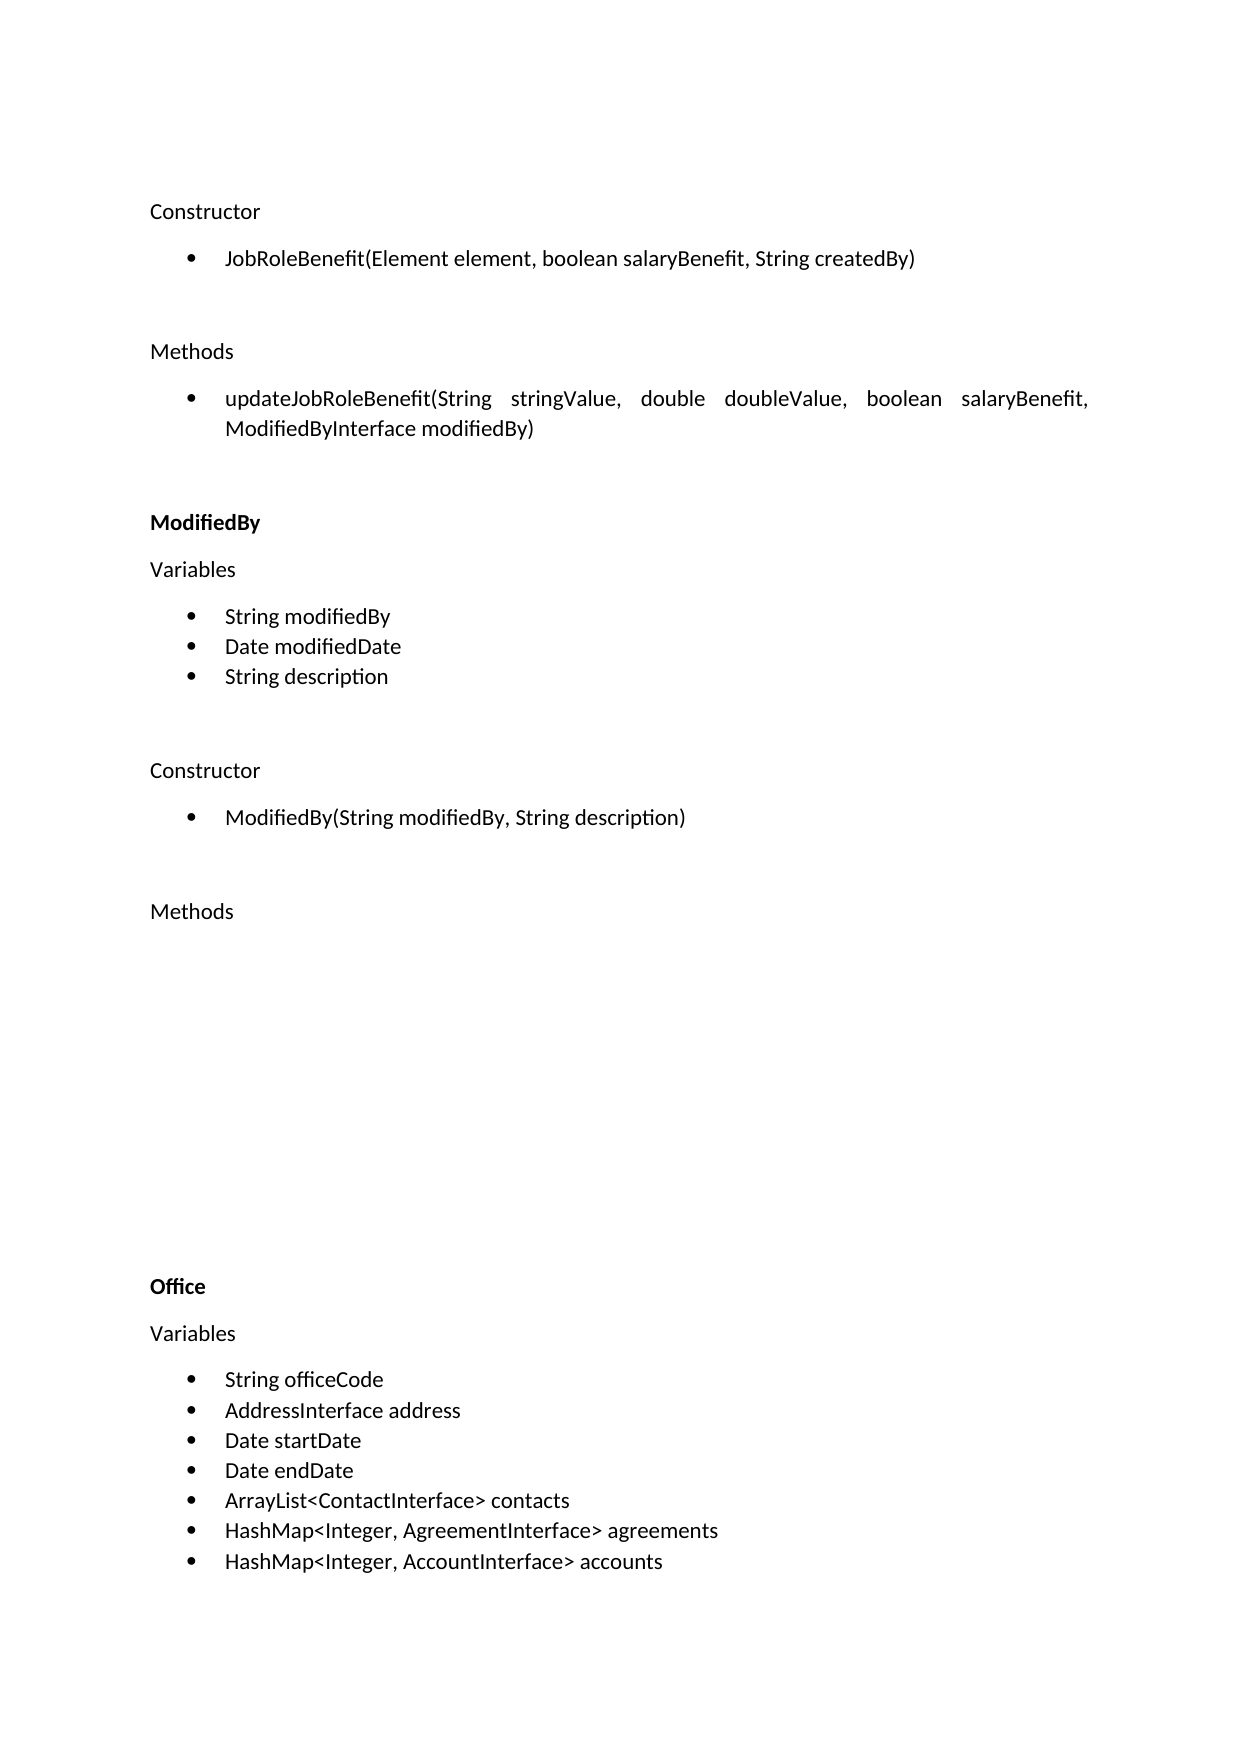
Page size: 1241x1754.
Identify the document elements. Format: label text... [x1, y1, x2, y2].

text Methods [150, 897, 1090, 925]
text Constructor [150, 197, 1090, 225]
list HashMap<Integer, AgreementInterface> agreements [187, 1517, 1090, 1545]
list ModifiedBy(String modifiedBy, String description) [187, 803, 1090, 831]
list AddressInterface address [187, 1396, 1090, 1424]
text Constructor [150, 756, 1090, 784]
text Variables [150, 1319, 1090, 1347]
text Office [150, 1272, 1090, 1300]
text Methods [150, 337, 1090, 366]
list Date modifiedDate [187, 632, 1090, 660]
text Variables [150, 555, 1090, 583]
list String officeCode [187, 1366, 1090, 1394]
list Date endDate [187, 1456, 1090, 1484]
list String modifiedBy [187, 602, 1090, 630]
list String description [187, 662, 1090, 691]
list Date startDate [187, 1426, 1090, 1454]
list HashMap<Integer, AccountInterface> accounts [187, 1547, 1090, 1575]
list updateJobRoleBenefit(String stringValue, double doubleValue, boolean salaryBenefit, ModifiedByInterface modifiedBy) [187, 384, 1090, 443]
text ModifiedBy [150, 508, 1090, 536]
list ArrayList<ContactInterface> contacts [187, 1486, 1090, 1514]
list JobRoleBenefit(Element element, boolean salaryBenefit, String createdBy) [187, 244, 1090, 272]
